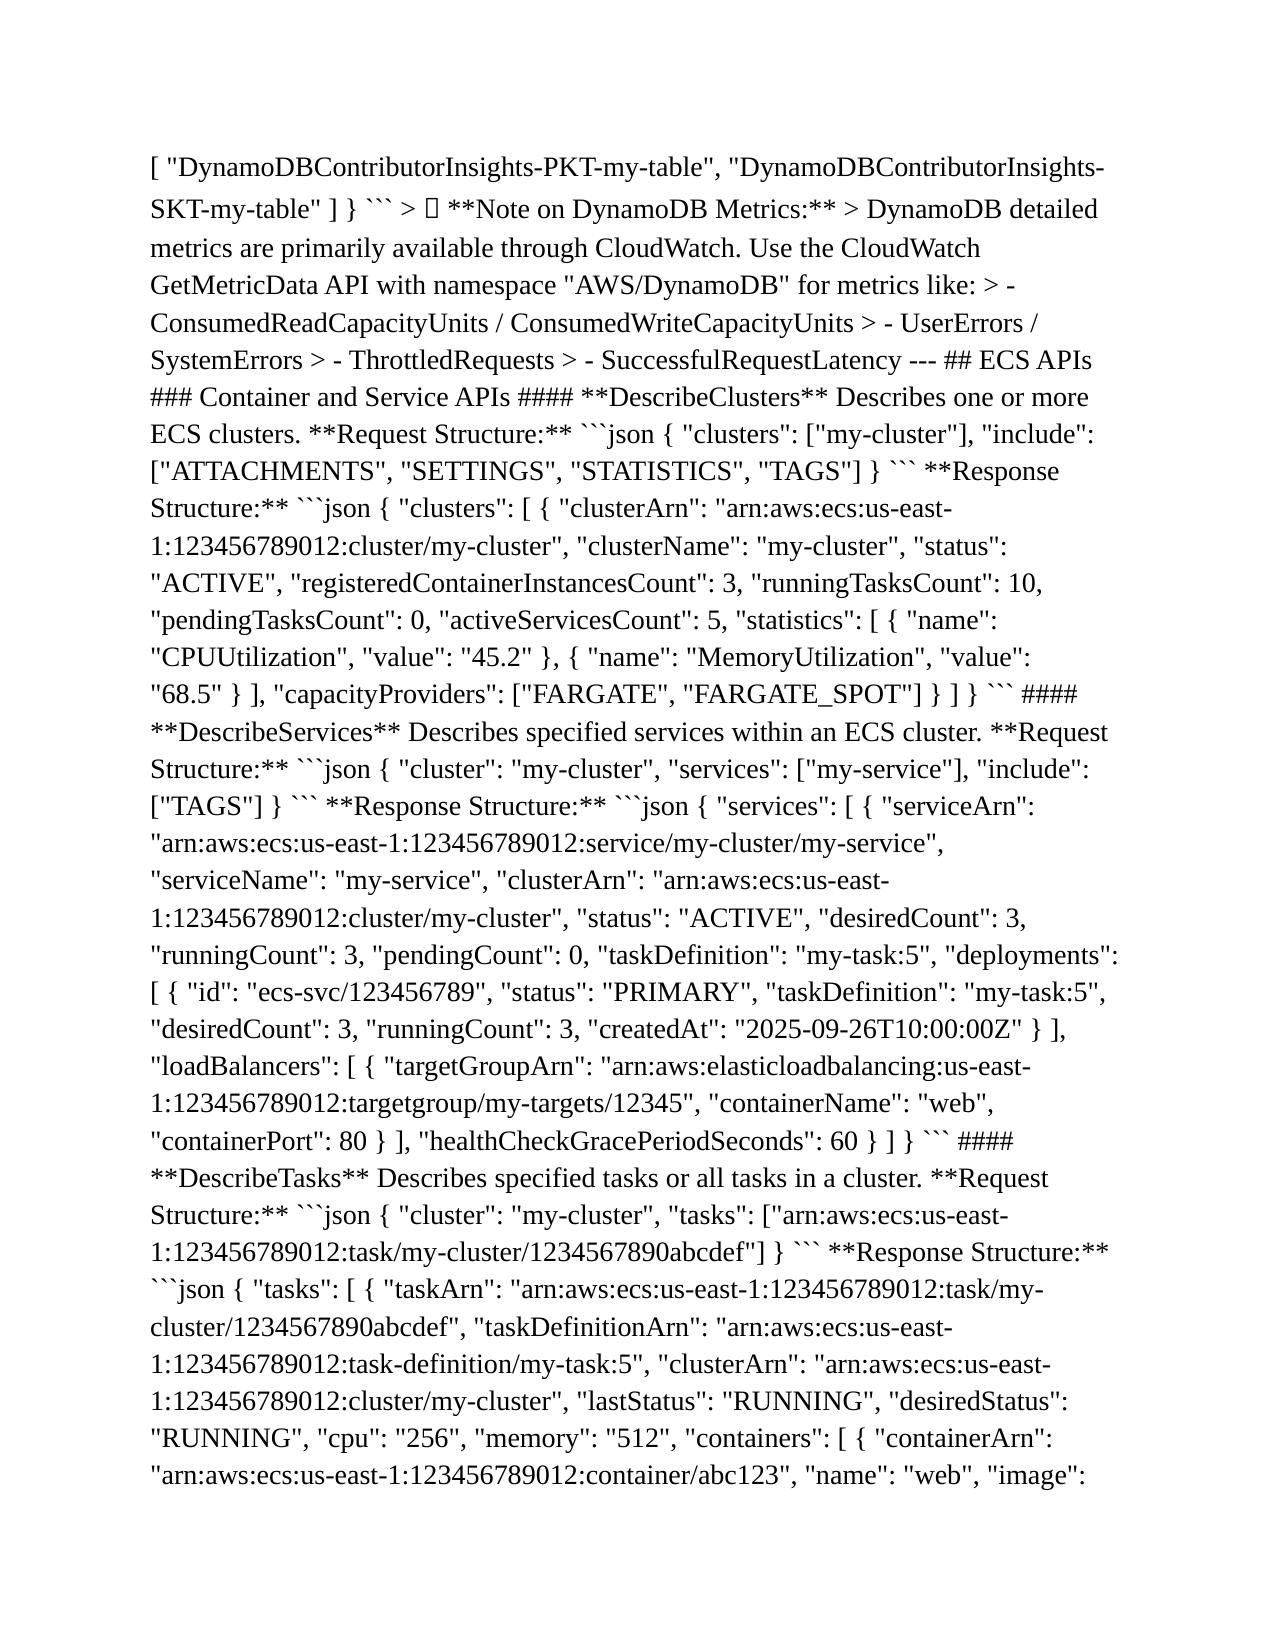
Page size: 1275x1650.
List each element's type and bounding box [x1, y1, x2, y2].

text [150, 150, 1125, 1491]
